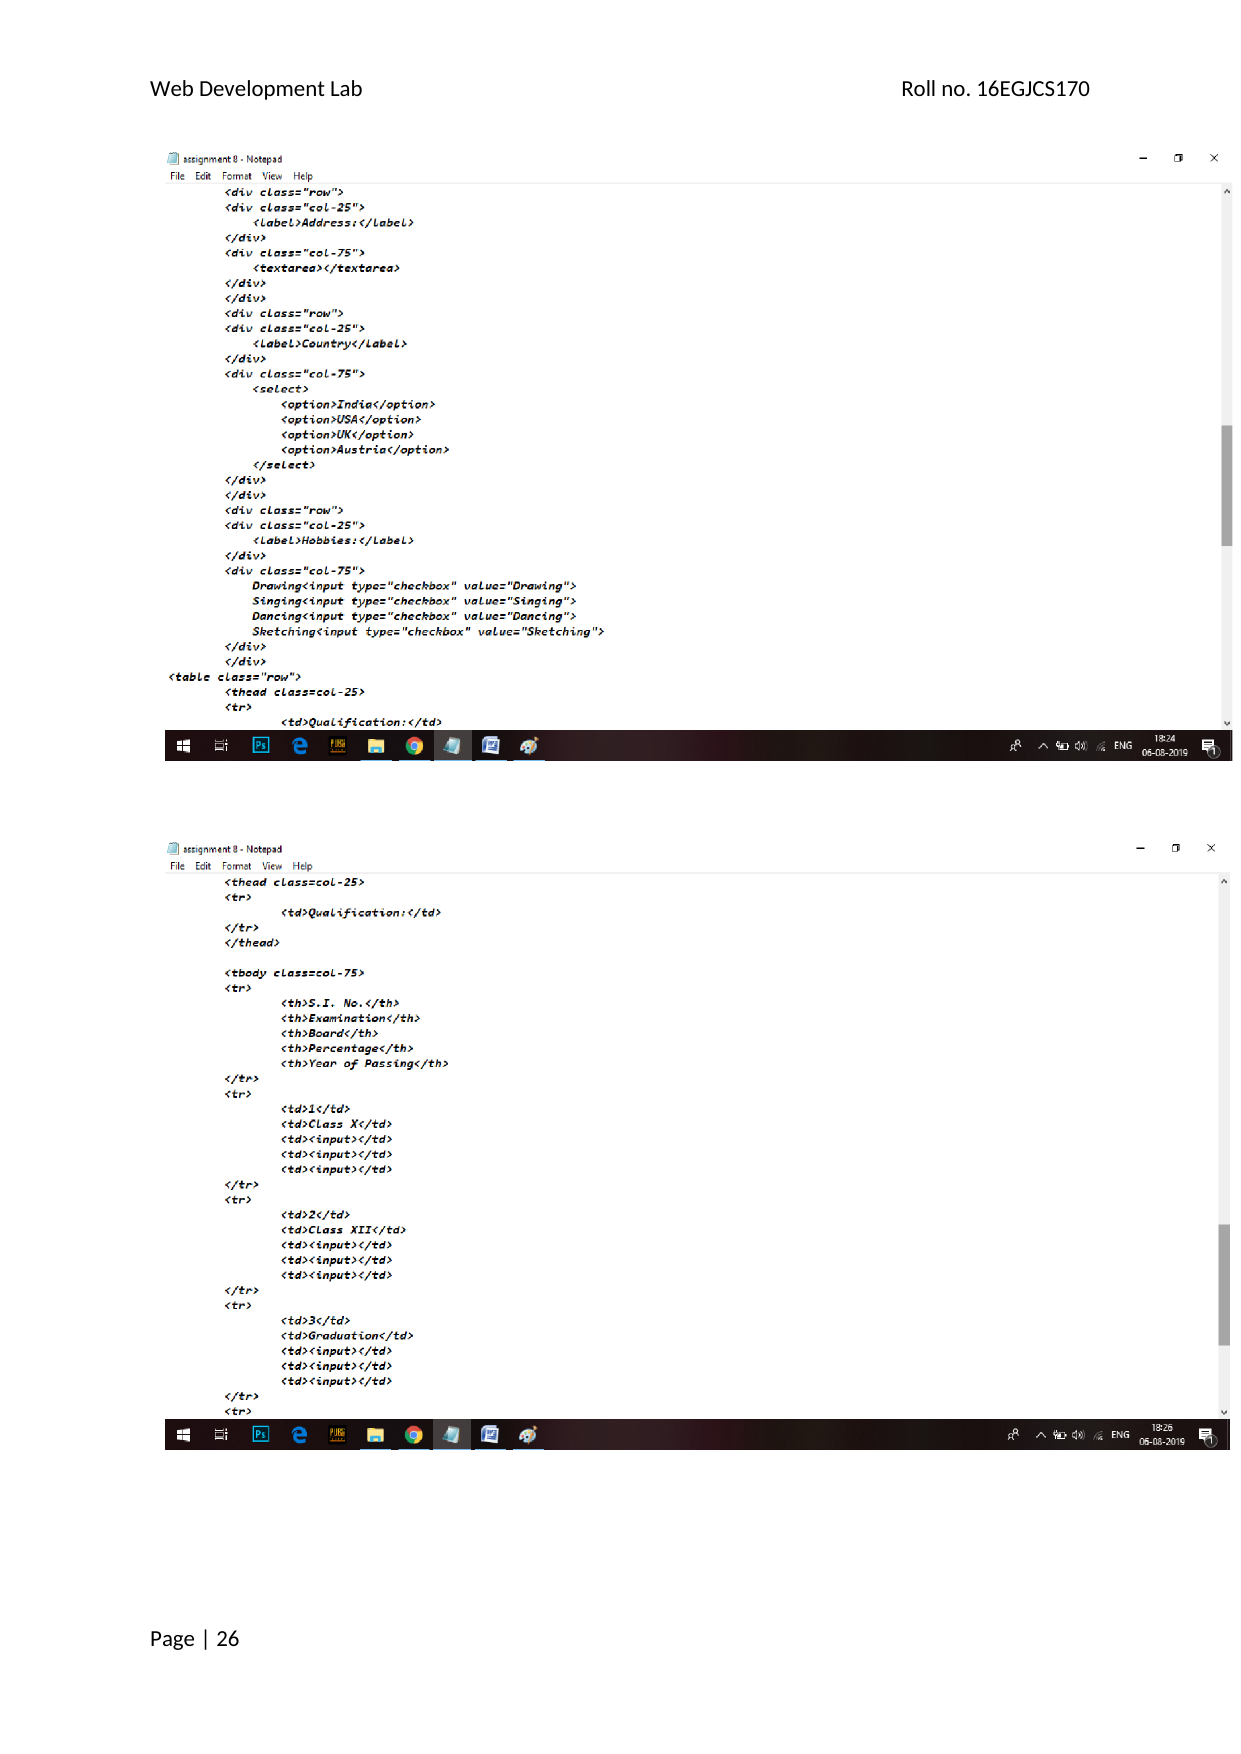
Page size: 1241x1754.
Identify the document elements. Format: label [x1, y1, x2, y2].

picture [164, 839, 1230, 1450]
picture [164, 150, 1233, 761]
